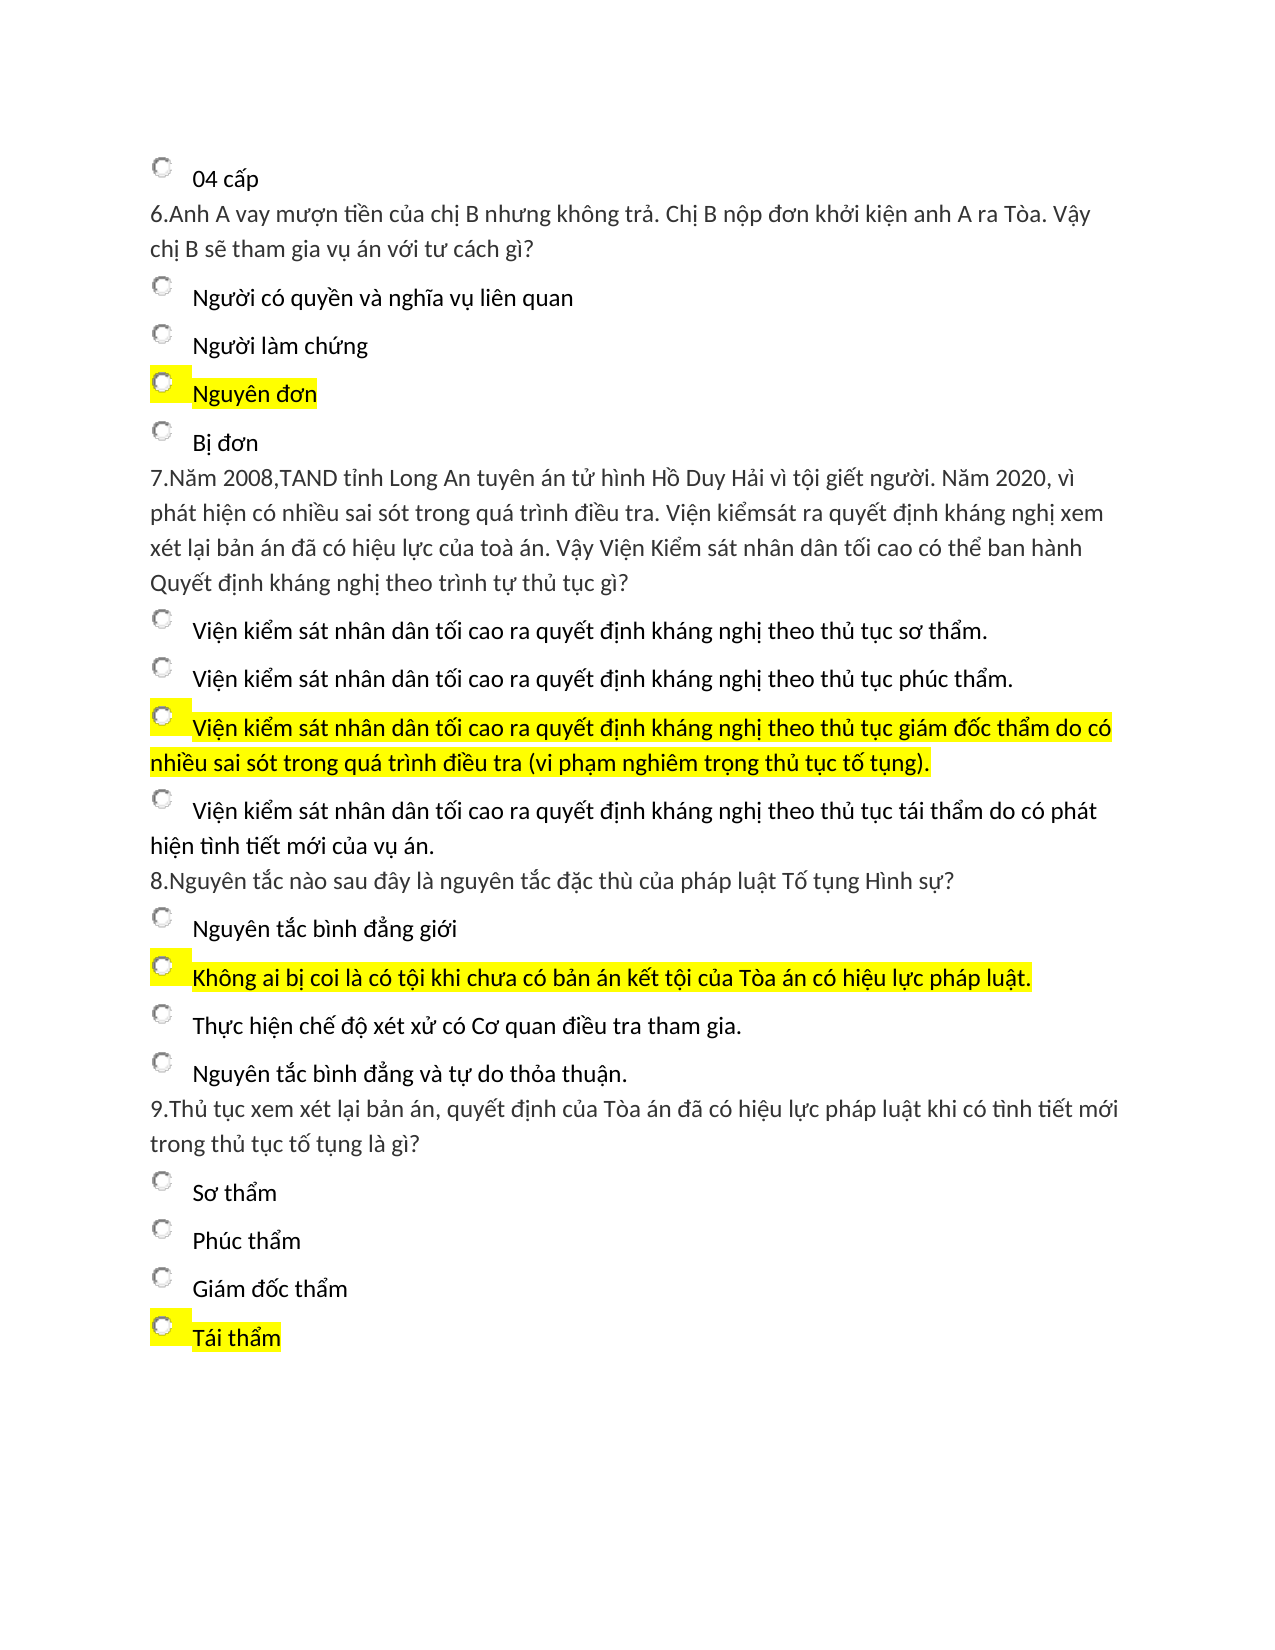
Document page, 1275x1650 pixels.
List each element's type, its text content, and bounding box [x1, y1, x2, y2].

text 8.Nguyên tắc nào sau đây là nguyên tắc đặc thù của pháp luật Tố tụng Hình sự? [150, 865, 1125, 896]
text 04 cấp [150, 150, 1125, 194]
text Viện kiểm sát nhân dân tối cao ra quyết định kháng nghị theo thủ tục tái thẩm do có phát hiện tình tiết mới của vụ án. [150, 782, 1125, 861]
text Người có quyền và nghĩa vụ liên quan [150, 268, 1125, 312]
text Bị đơn [150, 413, 1125, 457]
text Sơ thẩm [150, 1163, 1125, 1207]
text Thực hiện chế độ xét xử có Cơ quan điều tra tham gia. [150, 997, 1125, 1041]
text Người làm chứng [150, 317, 1125, 361]
text 7.Năm 2008,TAND tỉnh Long An tuyên án tử hình Hồ Duy Hải vì tội giết người. Năm 2020, vì phát hiện có nhiều sai sót trong quá trình điều tra. Viện kiểmsát ra quyết định kháng nghị xem xét lại bản án đã có hiệu lực của toà án. Vậy Viện Kiểm sát nhân dân tối cao có thể ban hành Quyết định kháng nghị theo trình tự thủ tục gì? [150, 462, 1125, 597]
text Nguyên tắc bình đẳng giới [150, 900, 1125, 944]
text Không ai bị coi là có tội khi chưa có bản án kết tội của Tòa án có hiệu lực pháp luật. [192, 948, 1125, 992]
text 9.Thủ tục xem xét lại bản án, quyết định của Tòa án đã có hiệu lực pháp luật khi có tình tiết mới trong thủ tục tố tụng là gì? [150, 1093, 1125, 1159]
text Viện kiểm sát nhân dân tối cao ra quyết định kháng nghị theo thủ tục giám đốc thẩm do có nhiều sai sót trong quá trình điều tra (vi phạm nghiêm trọng thủ tục tố tụng). [150, 698, 1125, 777]
text Nguyên đơn [192, 365, 1125, 409]
text Phúc thẩm [150, 1212, 1125, 1256]
text Viện kiểm sát nhân dân tối cao ra quyết định kháng nghị theo thủ tục phúc thẩm. [150, 650, 1125, 694]
text Nguyên tắc bình đẳng và tự do thỏa thuận. [150, 1045, 1125, 1089]
text Tái thẩm [192, 1308, 1125, 1352]
text Viện kiểm sát nhân dân tối cao ra quyết định kháng nghị theo thủ tục sơ thẩm. [150, 602, 1125, 646]
text 6.Anh A vay mượn tiền của chị B nhưng không trả. Chị B nộp đơn khởi kiện anh A ra Tòa. Vậy chị B sẽ tham gia vụ án với tư cách gì? [150, 198, 1125, 264]
text Giám đốc thẩm [150, 1260, 1125, 1304]
